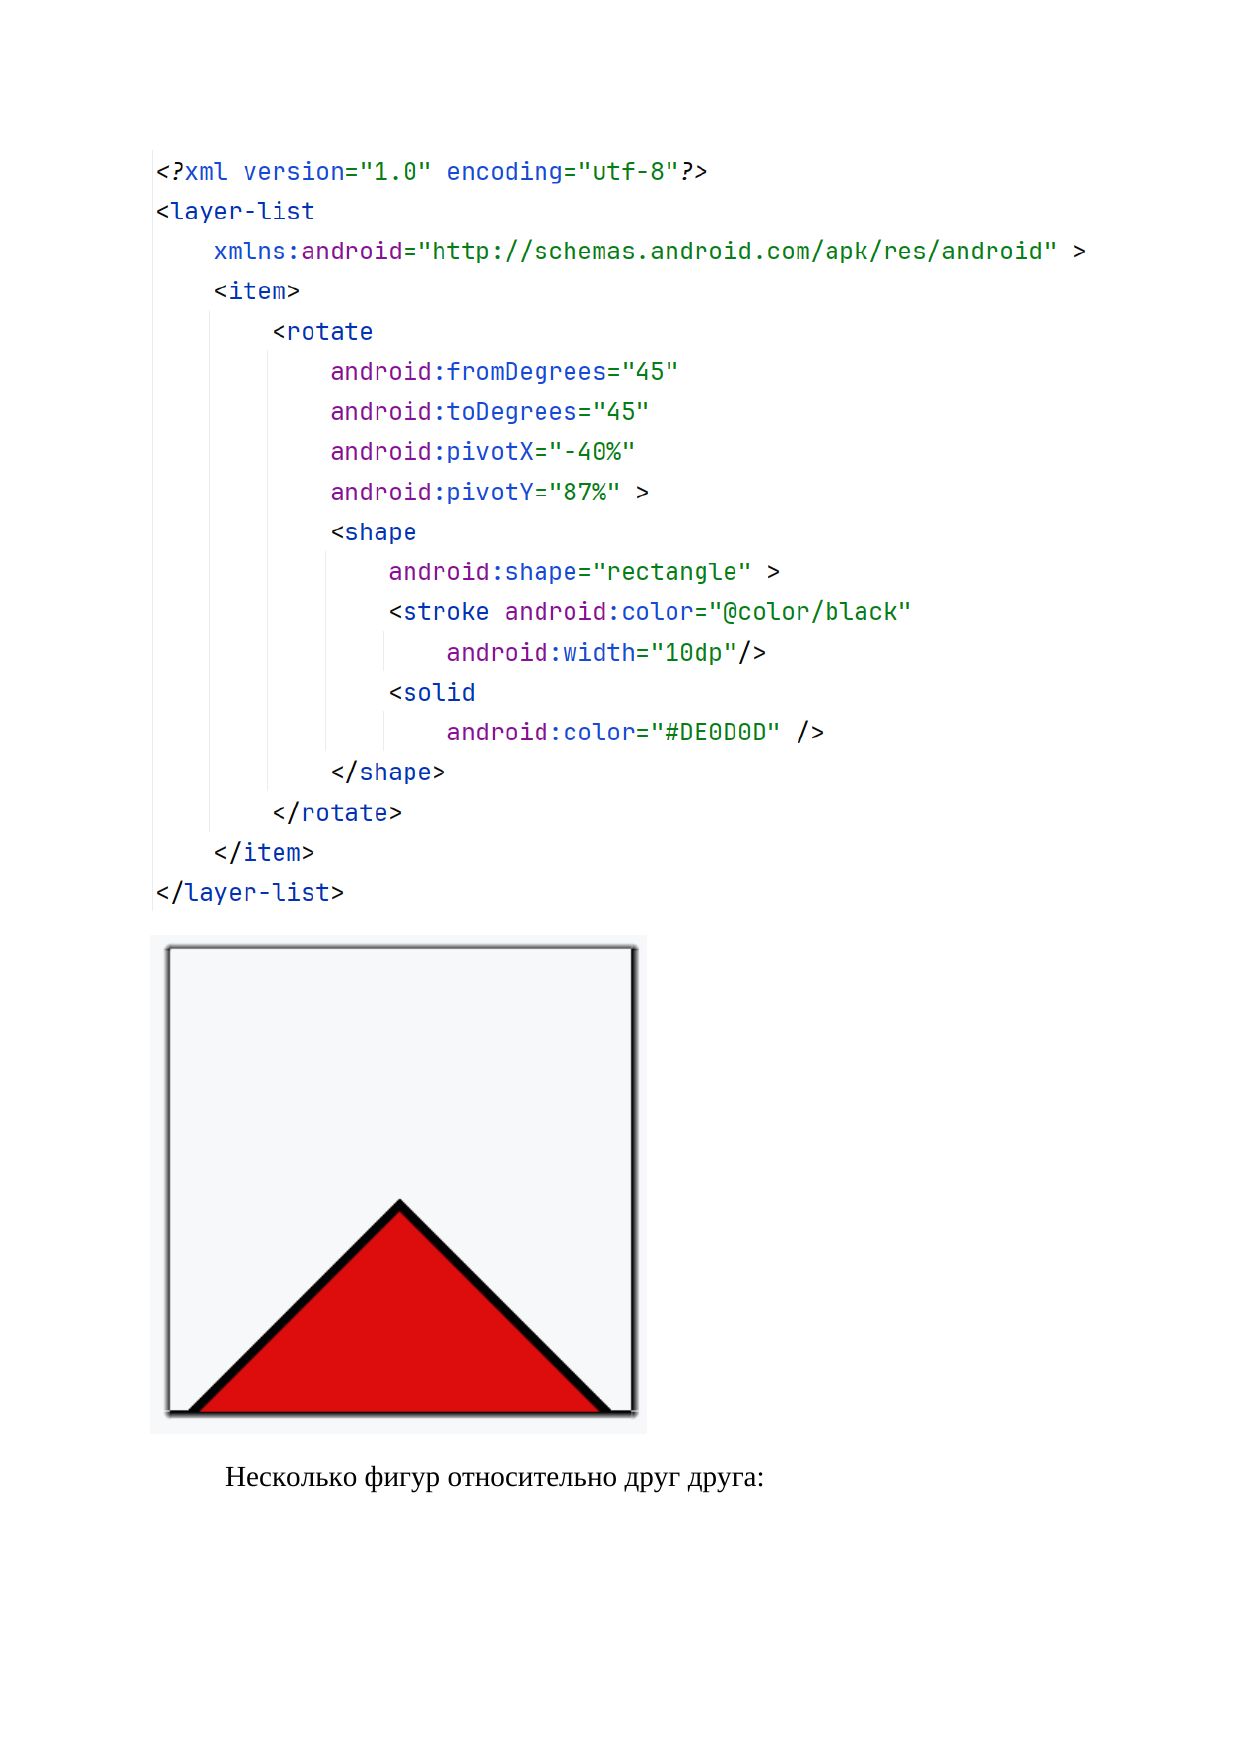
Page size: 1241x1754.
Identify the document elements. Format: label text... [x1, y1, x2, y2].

picture [150, 150, 1091, 911]
picture [150, 935, 647, 1434]
text Несколько фигур относительно друг друга: [150, 1459, 1090, 1492]
